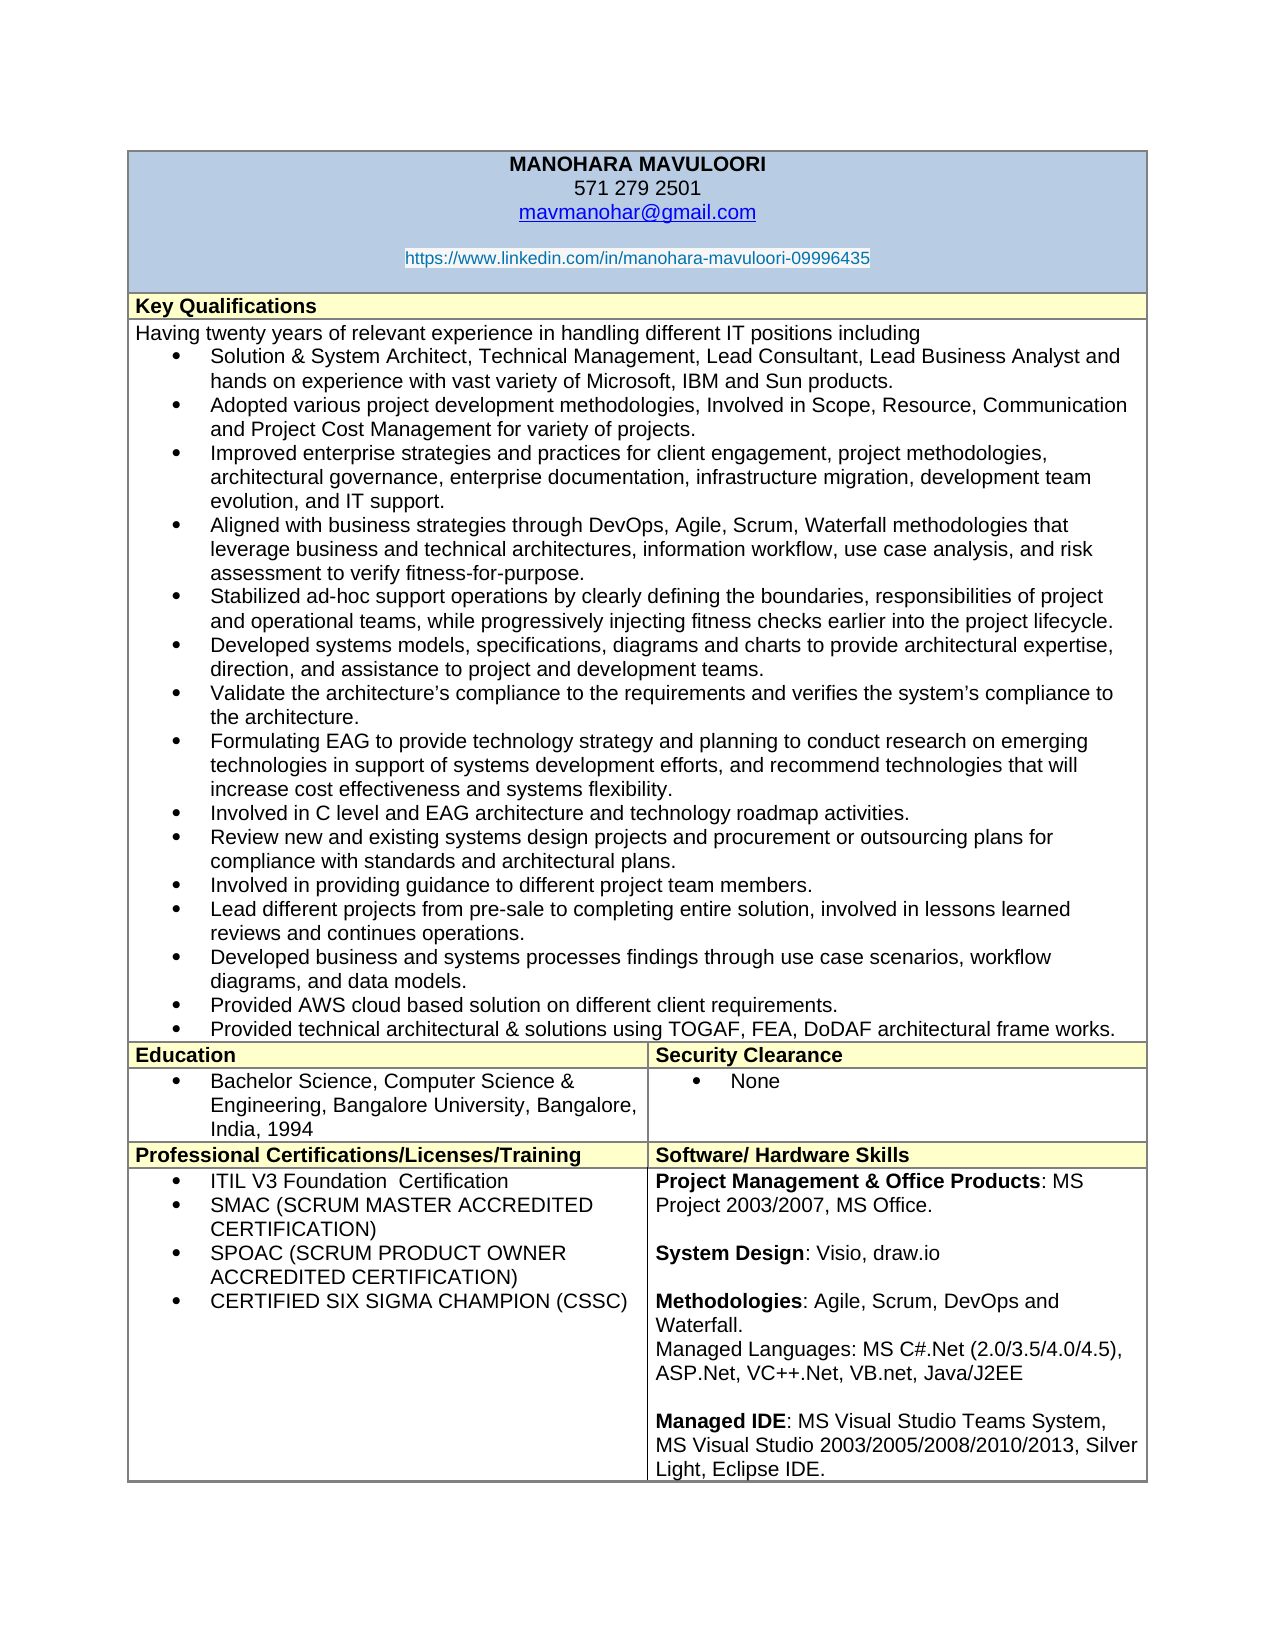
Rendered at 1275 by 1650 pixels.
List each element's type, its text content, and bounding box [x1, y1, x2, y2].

table_cell None [649, 1069, 1146, 1141]
table_cell Key Qualifications [129, 294, 1146, 318]
table_cell Education [129, 1043, 647, 1067]
table_cell Software/ Hardware Skills [649, 1143, 1146, 1167]
table_cell Professional Certifications/Licenses/Training [129, 1143, 647, 1167]
table_cell Security Clearance [649, 1043, 1146, 1067]
table_header MANOHARA MAVULOORI 571 279 2501 mavmanohar@gmail.com https://www.linkedin.com/in/manohara-mavuloori-09996435 [129, 152, 1146, 292]
table_cell Having twenty years of relevant experience in handling different IT positions including Solution & System Architect, Technical Management, Lead Consultant, Lead Business Analyst and hands on experience with vast variety of Microsoft, IBM and Sun products. Adopted various project development methodologies, Involved in Scope, Resource, Communication and Project Cost Management for variety of projects. Improved enterprise strategies and practices for client engagement, project methodologies, architectural governance, enterprise documentation, infrastructure migration, development team evolution, and IT support. Aligned with business strategies through DevOps, Agile, Scrum, Waterfall methodologies that leverage business and technical architectures, information workflow, use case analysis, and risk assessment to verify fitness-for-purpose. Stabilized ad-hoc support operations by clearly defining the boundaries, responsibilities of project and operational teams, while progressively injecting fitness checks earlier into the project lifecycle. Developed systems models, specifications, diagrams and charts to provide architectural expertise, direction, and assistance to project and development teams. Validate the architecture’s compliance to the requirements and verifies the system’s compliance to the architecture. Formulating EAG to provide technology strategy and planning to conduct research on emerging technologies in support of systems development efforts, and recommend technologies that will increase cost effectiveness and systems flexibility. Involved in C level and EAG architecture and technology roadmap activities. Review new and existing systems design projects and procurement or outsourcing plans for compliance with standards and architectural plans. Involved in providing guidance to different project team members. Lead different projects from pre-sale to completing entire solution, involved in lessons learned reviews and continues operations. Developed business and systems processes findings through use case scenarios, workflow diagrams, and data models. Provided AWS cloud based solution on different client requirements. Provided technical architectural & solutions using TOGAF, FEA, DoDAF architectural frame works. [129, 320, 1146, 1041]
table_cell Bachelor Science, Computer Science & Engineering, Bangalore University, Bangalore, India, 1994 [129, 1069, 647, 1141]
